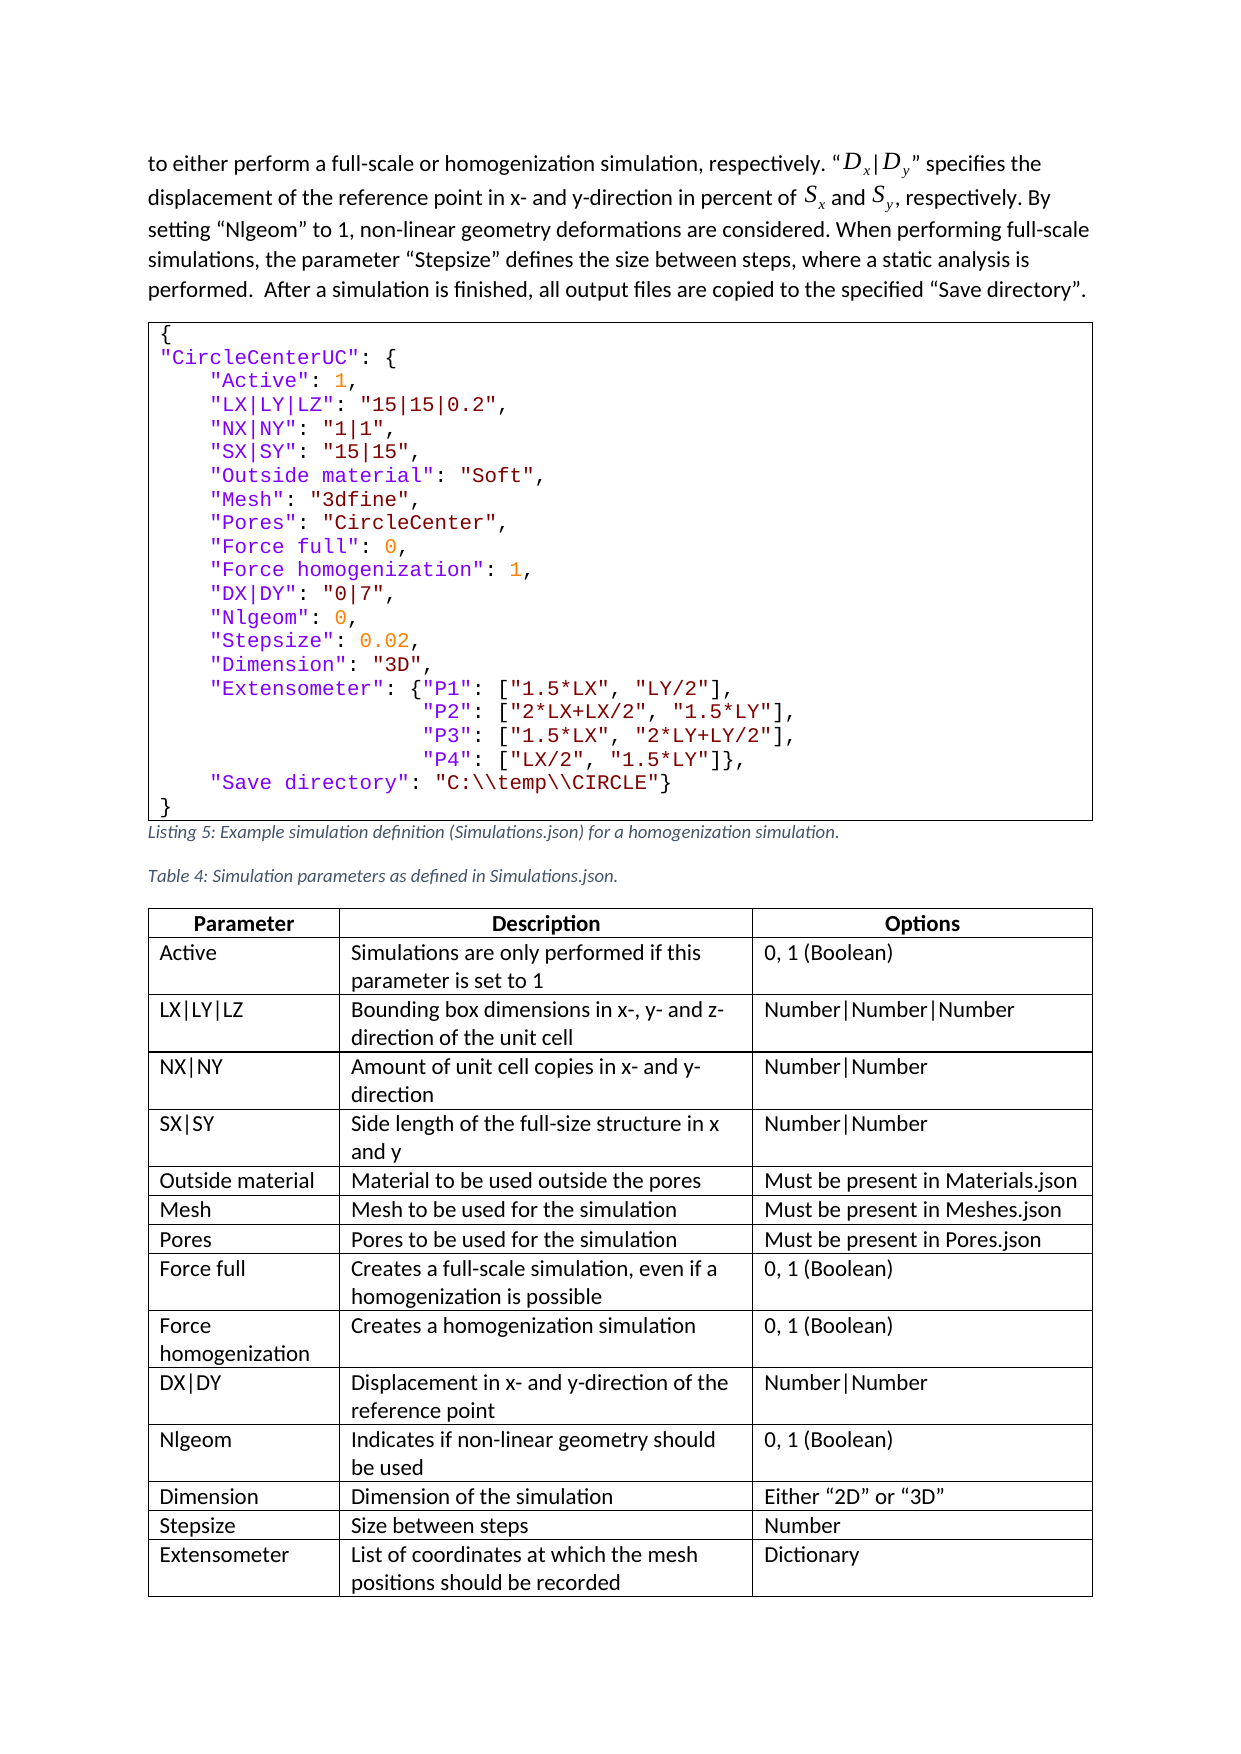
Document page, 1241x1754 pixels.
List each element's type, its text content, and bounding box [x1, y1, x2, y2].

table_cell Mesh [149, 1196, 339, 1224]
table_cell Simulations are only performed if this parameter is set to 1 [340, 938, 752, 994]
table_cell Creates a full-scale simulation, even if a homogenization is possible [340, 1254, 752, 1310]
table_cell Either “2D” or “3D” [753, 1482, 1092, 1510]
table_cell Number [753, 1511, 1092, 1539]
table_cell Number|Number [753, 1110, 1092, 1166]
table_cell 0, 1 (Boolean) [753, 1425, 1092, 1481]
table_cell Side length of the full-size structure in x and y [340, 1110, 752, 1166]
table_cell Dimension [149, 1482, 339, 1510]
table_cell Force homogenization [149, 1311, 339, 1367]
table_cell NX|NY [149, 1053, 339, 1108]
table_cell Number|Number [753, 1053, 1092, 1108]
table_header Parameter [149, 909, 339, 937]
table_cell Must be present in Materials.json [753, 1167, 1092, 1194]
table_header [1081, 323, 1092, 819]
table_cell Dictionary [753, 1540, 1092, 1596]
table_cell 0, 1 (Boolean) [753, 1254, 1092, 1310]
table_cell Number|Number [753, 1368, 1092, 1424]
table_cell Number|Number|Number [753, 995, 1092, 1051]
table_cell Nlgeom [149, 1425, 339, 1481]
table_cell List of coordinates at which the mesh positions should be recorded [340, 1540, 752, 1596]
table_cell DX|DY [149, 1368, 339, 1424]
table_cell Extensometer [149, 1540, 339, 1596]
table_cell Indicates if non-linear geometry should be used [340, 1425, 752, 1481]
table_cell Displacement in x- and y-direction of the reference point [340, 1368, 752, 1424]
table_cell Outside material [149, 1167, 339, 1194]
table_cell Must be present in Meshes.json [753, 1196, 1092, 1224]
table_cell 0, 1 (Boolean) [753, 1311, 1092, 1367]
table_cell Creates a homogenization simulation [340, 1311, 752, 1367]
table_cell Force full [149, 1254, 339, 1310]
table_cell Bounding box dimensions in x-, y- and z-direction of the unit cell [340, 995, 752, 1051]
table_header Options [753, 909, 1092, 937]
table_cell SX|SY [149, 1110, 339, 1166]
table_cell Amount of unit cell copies in x- and y-direction [340, 1053, 752, 1108]
table_cell Material to be used outside the pores [340, 1167, 752, 1194]
table_cell Stepsize [149, 1511, 339, 1539]
table_cell LX|LY|LZ [149, 995, 339, 1051]
table_cell Pores to be used for the simulation [340, 1225, 752, 1253]
table_header Description [340, 909, 752, 937]
table_cell Must be present in Pores.json [753, 1225, 1092, 1253]
table_cell Size between steps [340, 1511, 752, 1539]
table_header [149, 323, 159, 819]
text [148, 148, 1093, 303]
table_cell Active [149, 938, 339, 994]
table_cell 0, 1 (Boolean) [753, 938, 1092, 994]
table_cell Mesh to be used for the simulation [340, 1196, 752, 1224]
table_cell Dimension of the simulation [340, 1482, 752, 1510]
table_cell Pores [149, 1225, 339, 1253]
